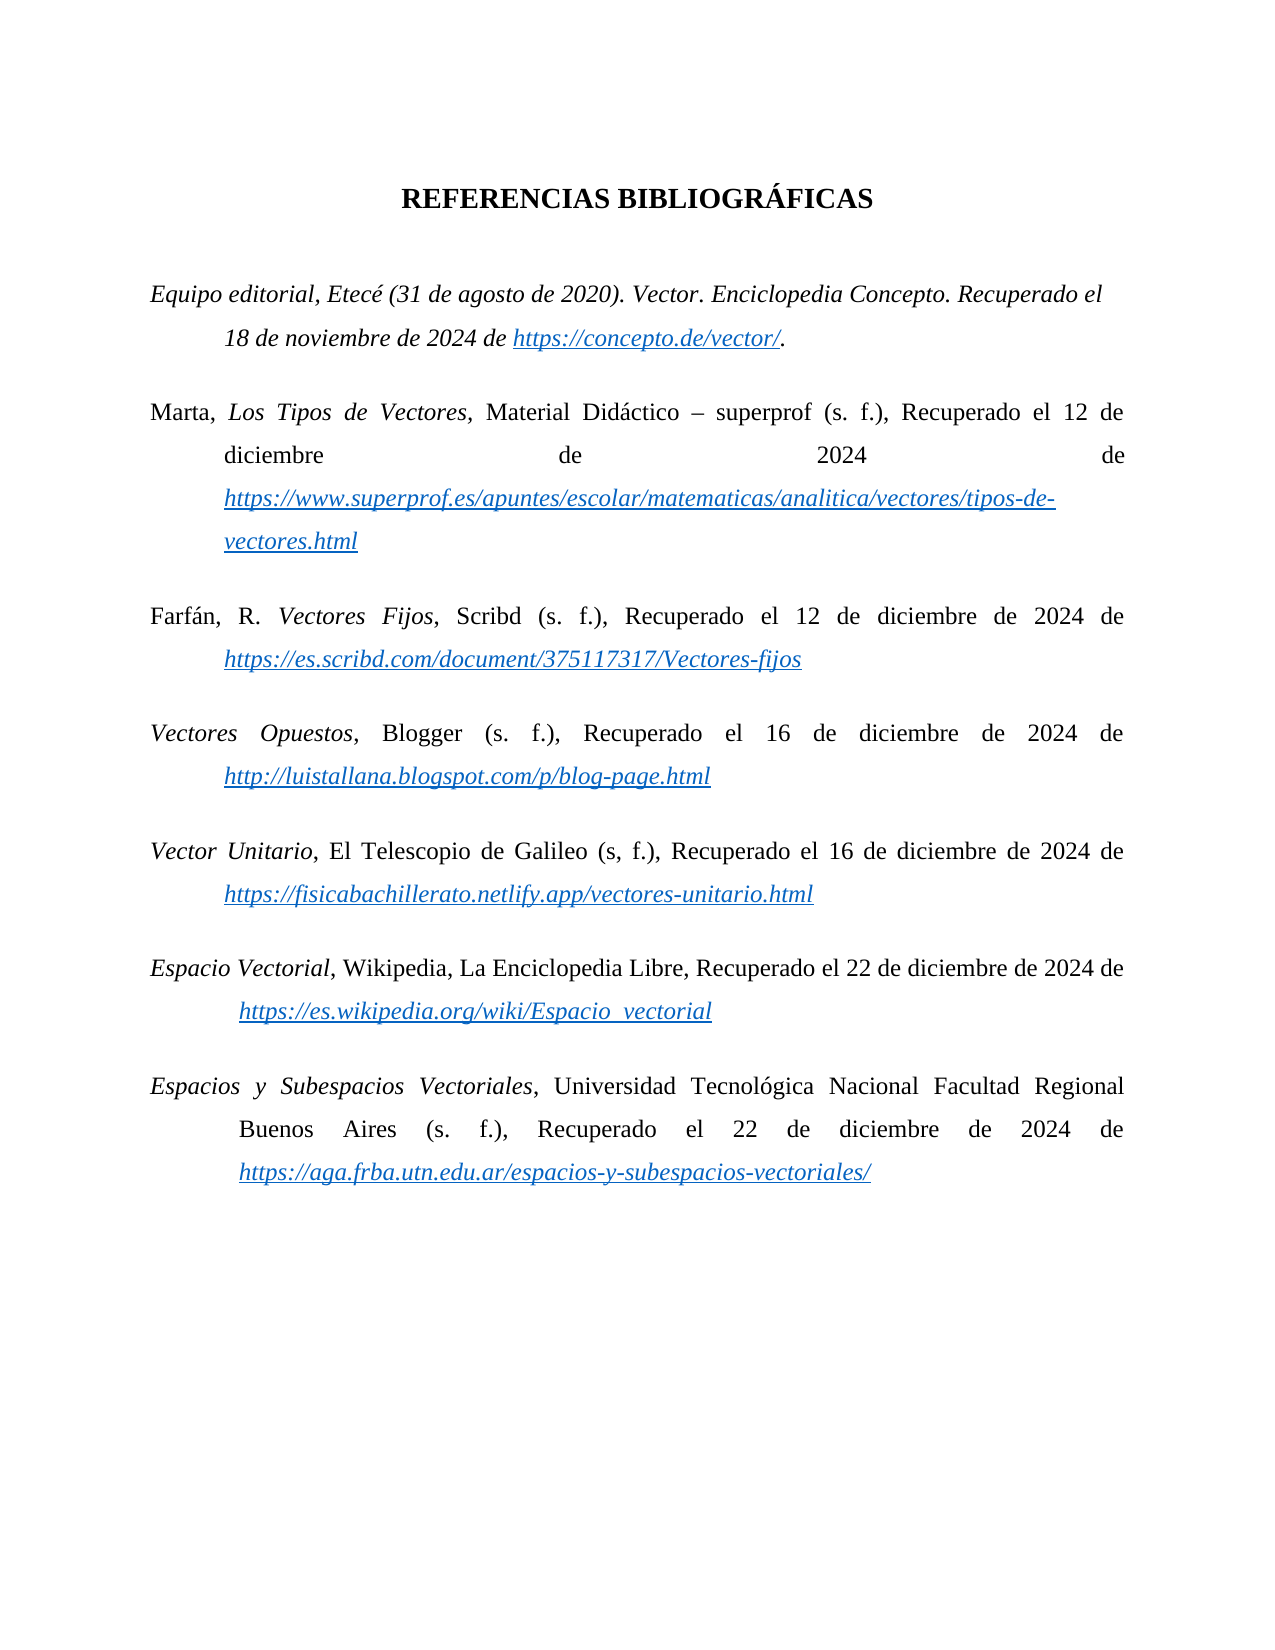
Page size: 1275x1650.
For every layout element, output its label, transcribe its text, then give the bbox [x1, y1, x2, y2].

text Marta, Los Tipos de Vectores, Material Didáctico – superprof (s. f.), Recuperado el 12 de diciembre de 2024 de https://www.superprof.es/apuntes/escolar/matematicas/analitica/vectores/tipos-de-vectores.html [150, 397, 1125, 555]
text Vectores Opuestos, Blogger (s. f.), Recuperado el 16 de diciembre de 2024 de http://luistallana.blogspot.com/p/blog-page.html [150, 718, 1125, 790]
text Espacio Vectorial, Wikipedia, La Enciclopedia Libre, Recuperado el 22 de diciembre de 2024 de https://es.wikipedia.org/wiki/Espacio_vectorial [150, 953, 1125, 1025]
text Vector Unitario, El Telescopio de Galileo (s, f.), Recuperado el 16 de diciembre de 2024 de https://fisicabachillerato.netlify.app/vectores-unitario.html [150, 836, 1125, 908]
text Equipo editorial, Etecé (31 de agosto de 2020). Vector. Enciclopedia Concepto. Recuperado el 18 de noviembre de 2024 de https://concepto.de/vector/. [150, 279, 1125, 351]
text Espacios y Subespacios Vectoriales, Universidad Tecnológica Nacional Facultad Regional Buenos Aires (s. f.), Recuperado el 22 de diciembre de 2024 de https://aga.frba.utn.edu.ar/espacios-y-subespacios-vectoriales/ [150, 1071, 1125, 1186]
text REFERENCIAS BIBLIOGRÁFICAS [150, 181, 1125, 215]
text Farfán, R. Vectores Fijos, Scribd (s. f.), Recuperado el 12 de diciembre de 2024 de https://es.scribd.com/document/375117317/Vectores-fijos [150, 601, 1125, 673]
